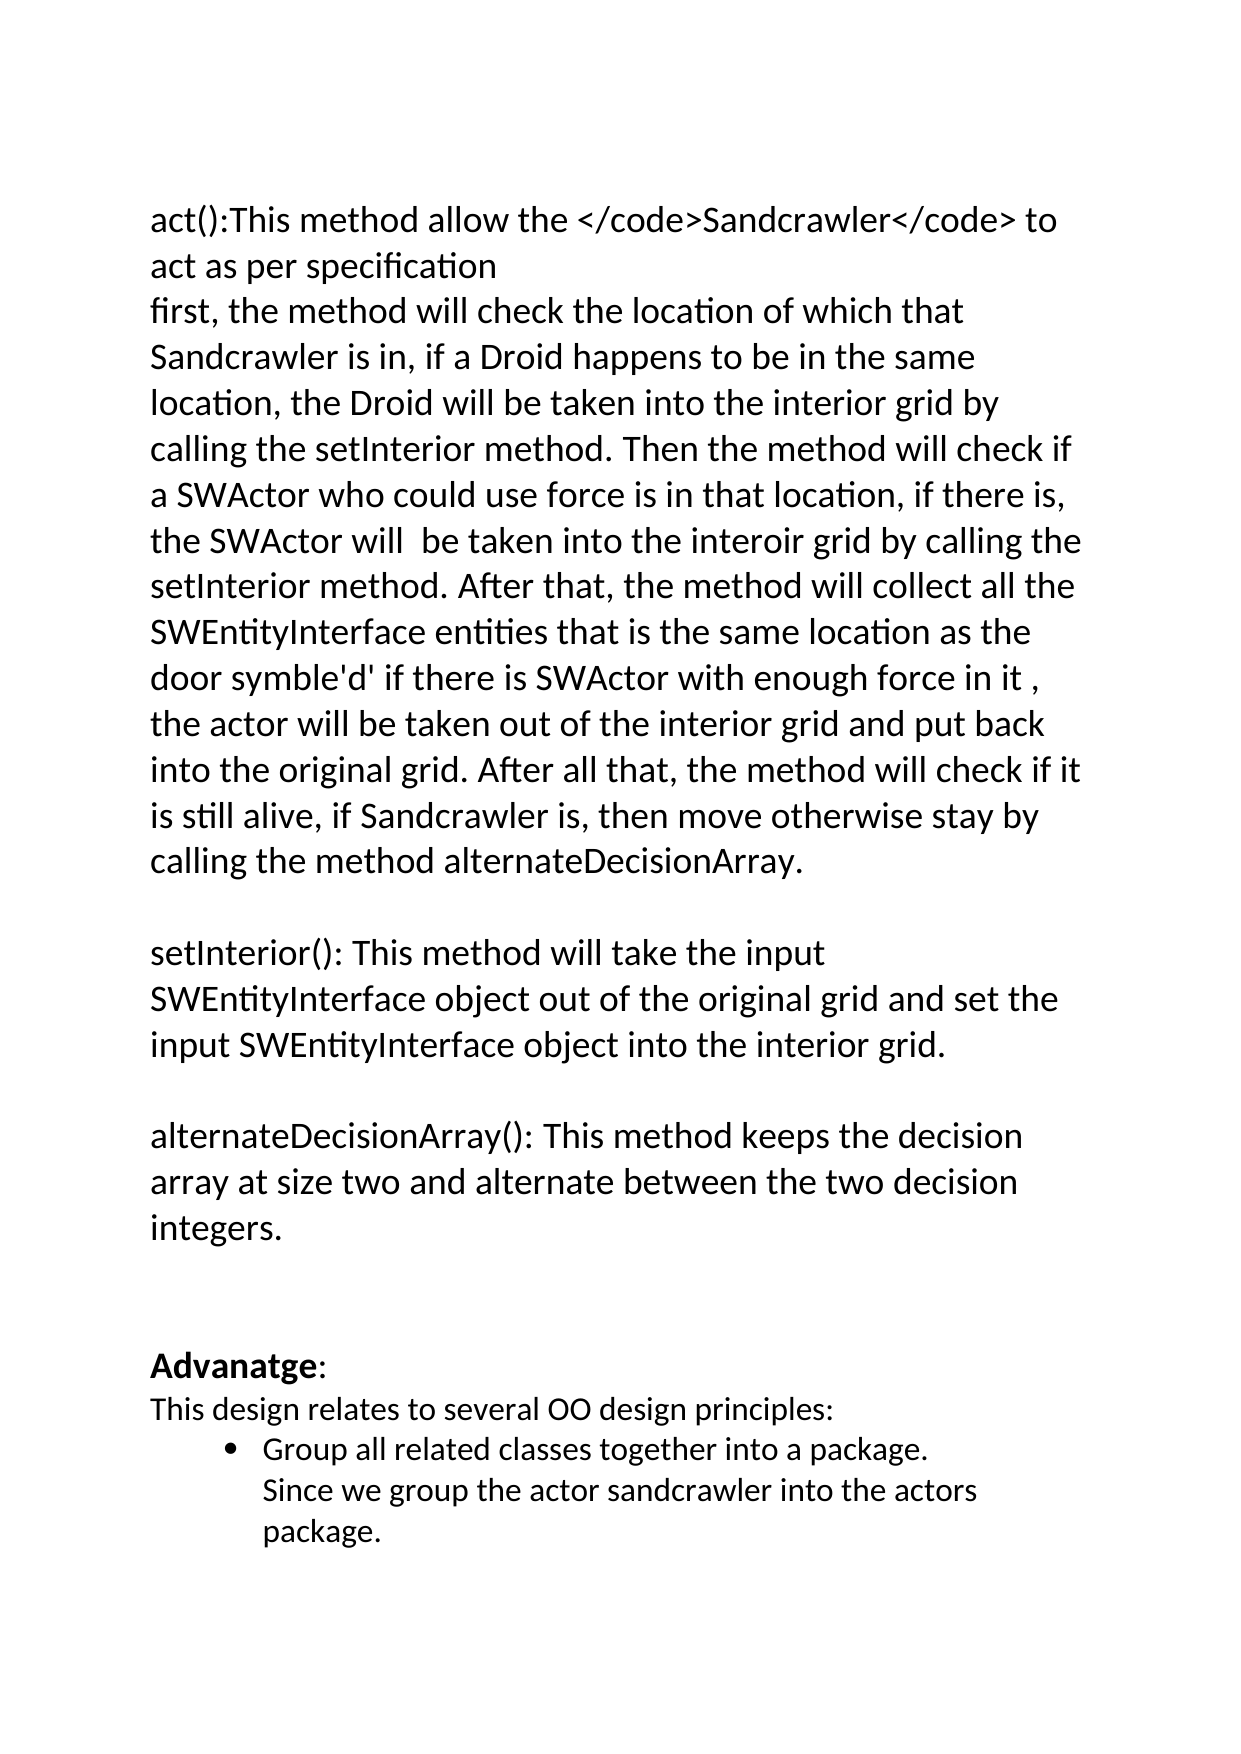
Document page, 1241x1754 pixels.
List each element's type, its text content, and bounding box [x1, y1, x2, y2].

list Since we group the actor sandcrawler into the actors package. [262, 1469, 1090, 1550]
text This design relates to several OO design principles: [150, 1387, 1090, 1428]
text act():This method allow the </code>Sandcrawler</code> to act as per specification [150, 196, 1090, 287]
text Advanatge: [150, 1342, 1090, 1387]
text setInterior(): This method will take the input SWEntityInterface object out of the original grid and set the input SWEntityInterface object into the interior grid. [150, 929, 1090, 1067]
text first, the method will check the location of which that Sandcrawler is in, if a Droid happens to be in the same location, the Droid will be taken into the interior grid by calling the setInterior method. Then the method will check if a SWActor who could use force is in that location, if there is, the SWActor will be taken into the interoir grid by calling the setInterior method. After that, the method will collect all the SWEntityInterface entities that is the same location as the door symble'd' if there is SWActor with enough force in it , the actor will be taken out of the interior grid and put back into the original grid. After all that, the method will check if it is still alive, if Sandcrawler is, then move otherwise stay by calling the method alternateDecisionArray. [150, 287, 1090, 883]
text alternateDecisionArray(): This method keeps the decision array at size two and alternate between the two decision integers. [150, 1112, 1090, 1250]
list Group all related classes together into a package. [225, 1428, 1090, 1469]
